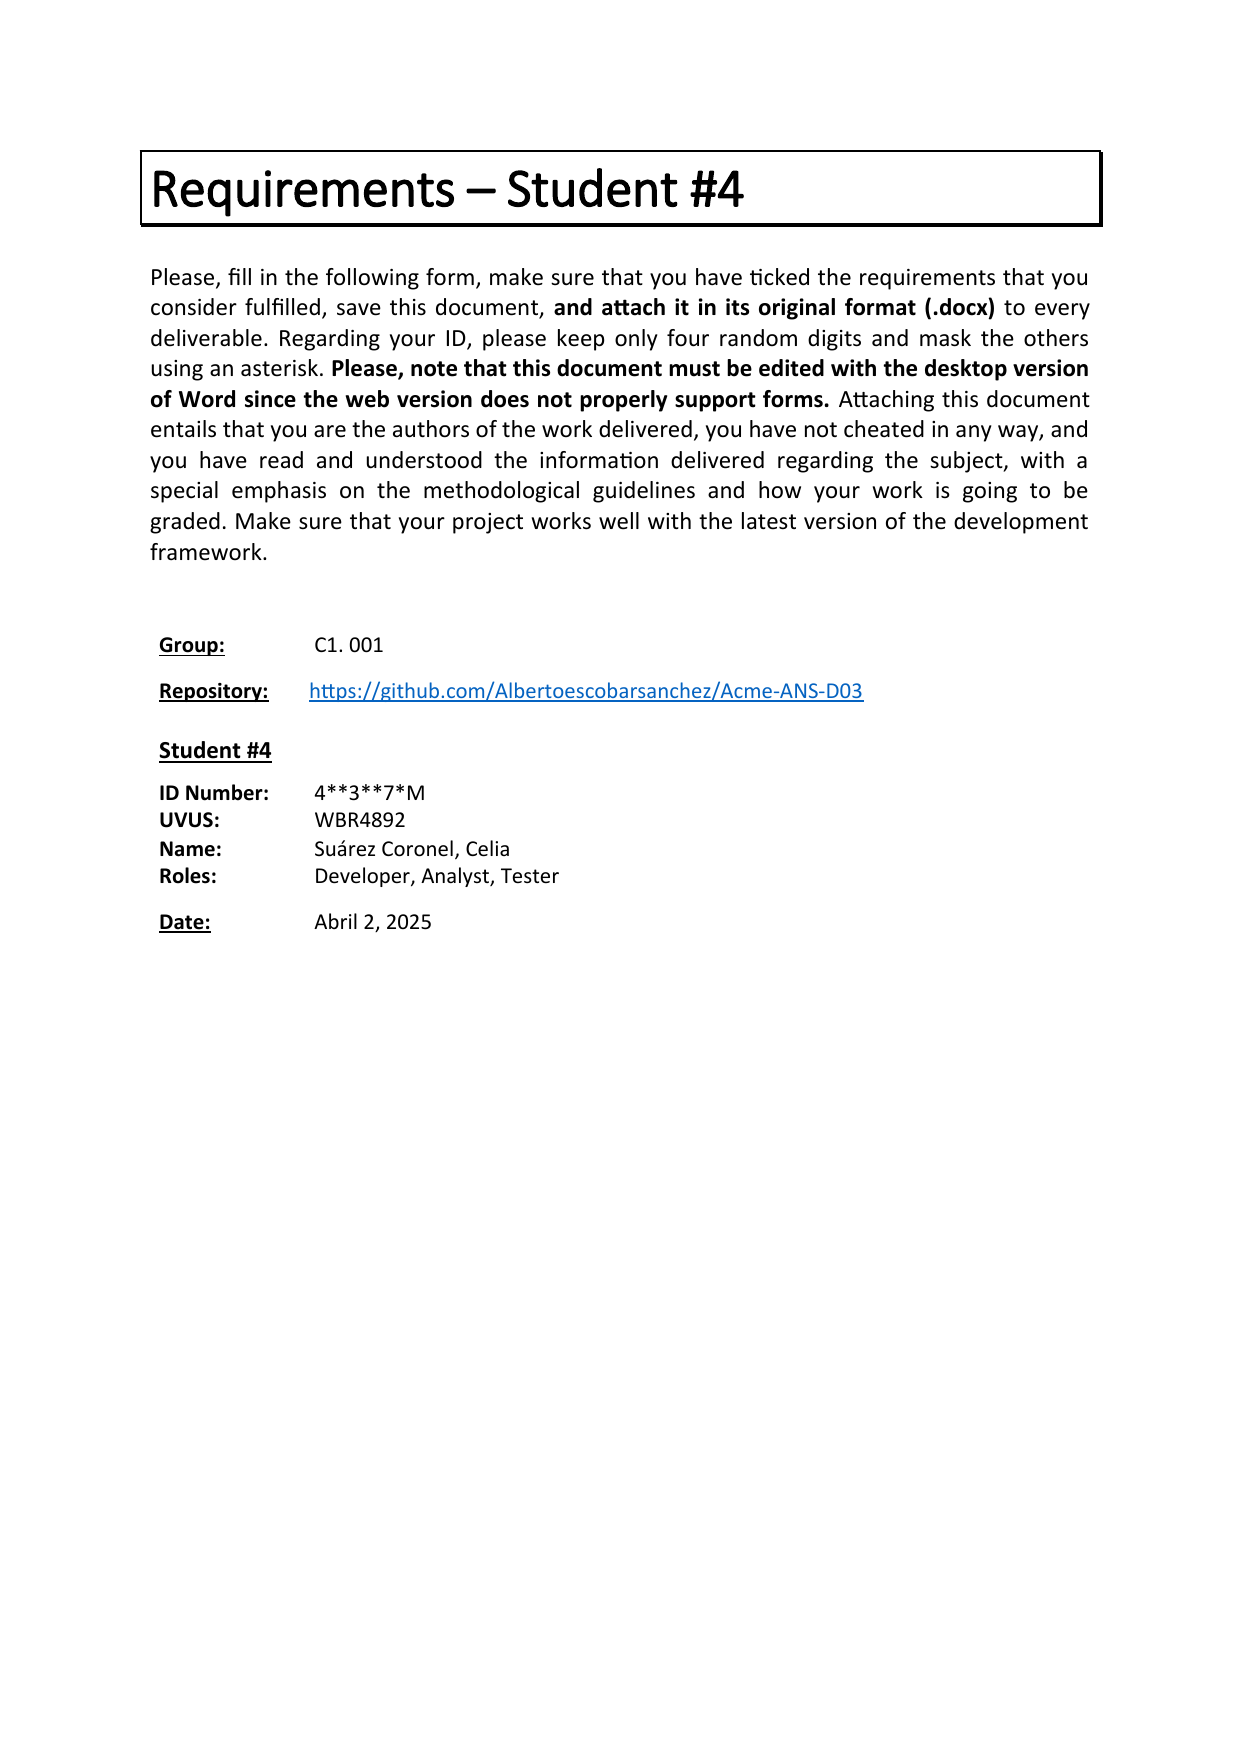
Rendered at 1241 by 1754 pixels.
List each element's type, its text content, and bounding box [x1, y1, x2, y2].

table_header Group: C1. 001 [150, 622, 1090, 668]
text Please, fill in the following form, make sure that you have ticked the requirements that you consider fulfilled, save this document, and attach it in its original format (.docx) to every deliverable. Regarding your ID, please keep only four random digits and mask the others using an asterisk. Please, note that this document must be edited with the desktop version of Word since the web version does not properly support forms. Attaching this document entails that you are the authors of the work delivered, you have not cheated in any way, and you have read and understood the information delivered regarding the subject, with a special emphasis on the methodological guidelines and how your work is going to be graded. Make sure that your project works well with the latest version of the development framework. [150, 261, 1090, 567]
table_cell Repository: https://github.com/Albertoescobarsanchez/Acme-ANS-D03 [150, 668, 1090, 714]
subtitle Requirements – Student #4 [142, 152, 1099, 223]
table_cell Student #4 ID Number: 4**3**7*M UVUS: WBR4892 Name: Suárez Coronel, Celia Roles: Developer, Analyst, Tester [150, 714, 1090, 899]
table_cell Date: Abril 2, 2025 [150, 899, 1090, 945]
